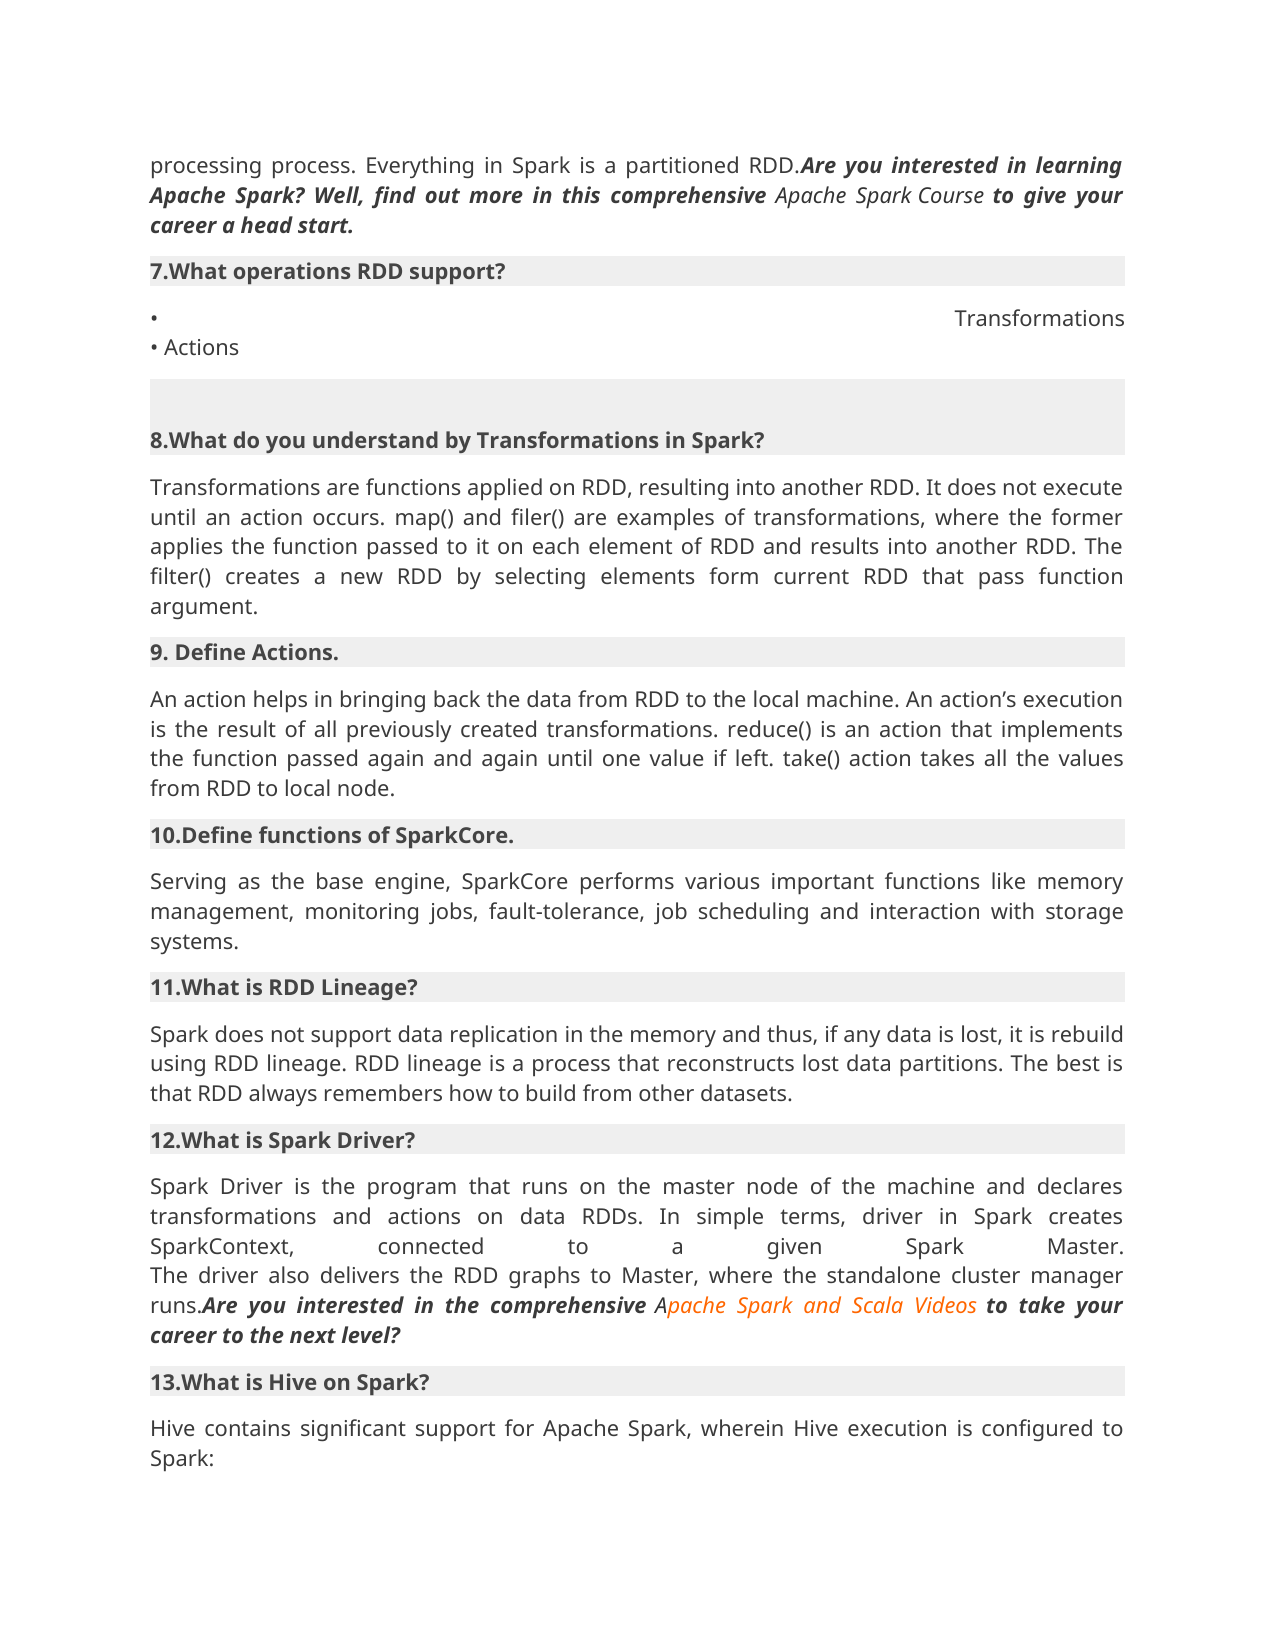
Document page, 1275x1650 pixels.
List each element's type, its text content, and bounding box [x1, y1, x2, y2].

text Transformations are functions applied on RDD, resulting into another RDD. It does not execute until an action occurs. map() and filer() are examples of transformations, where the former applies the function passed to it on each element of RDD and results into another RDD. The filter() creates a new RDD by selecting elements form current RDD that pass function argument. [150, 472, 1125, 621]
text 10.Define functions of SparkCore. [150, 819, 1125, 849]
text 13.What is Hive on Spark? [150, 1366, 1125, 1396]
text Spark Driver is the program that runs on the master node of the machine and declares transformations and actions on data RDDs. In simple terms, driver in Spark creates SparkContext, connected to a given Spark Master. The driver also delivers the RDD graphs to Master, where the standalone cluster manager runs.Are you interested in the comprehensive Apache Spark and Scala Videos to take your career to the next level? [150, 1171, 1125, 1350]
text 7.What operations RDD support? [150, 256, 1125, 286]
text 8.What do you understand by Transformations in Spark? [150, 425, 1125, 455]
text • Transformations • Actions [150, 302, 1125, 362]
text 11.What is RDD Lineage? [150, 972, 1125, 1002]
text 12.What is Spark Driver? [150, 1124, 1125, 1154]
text 9. Define Actions. [150, 637, 1125, 667]
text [150, 150, 1125, 239]
text An action helps in bringing back the data from RDD to the local machine. An action’s execution is the result of all previously created transformations. reduce() is an action that implements the function passed again and again until one value if left. take() action takes all the values from RDD to local node. [150, 684, 1125, 803]
text Spark does not support data replication in the memory and thus, if any data is lost, it is rebuild using RDD lineage. RDD lineage is a process that reconstructs lost data partitions. The best is that RDD always remembers how to build from other datasets. [150, 1018, 1125, 1108]
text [150, 1413, 1125, 1472]
text Serving as the base engine, SparkCore performs various important functions like memory management, monitoring jobs, fault-tolerance, job scheduling and interaction with storage systems. [150, 866, 1125, 955]
